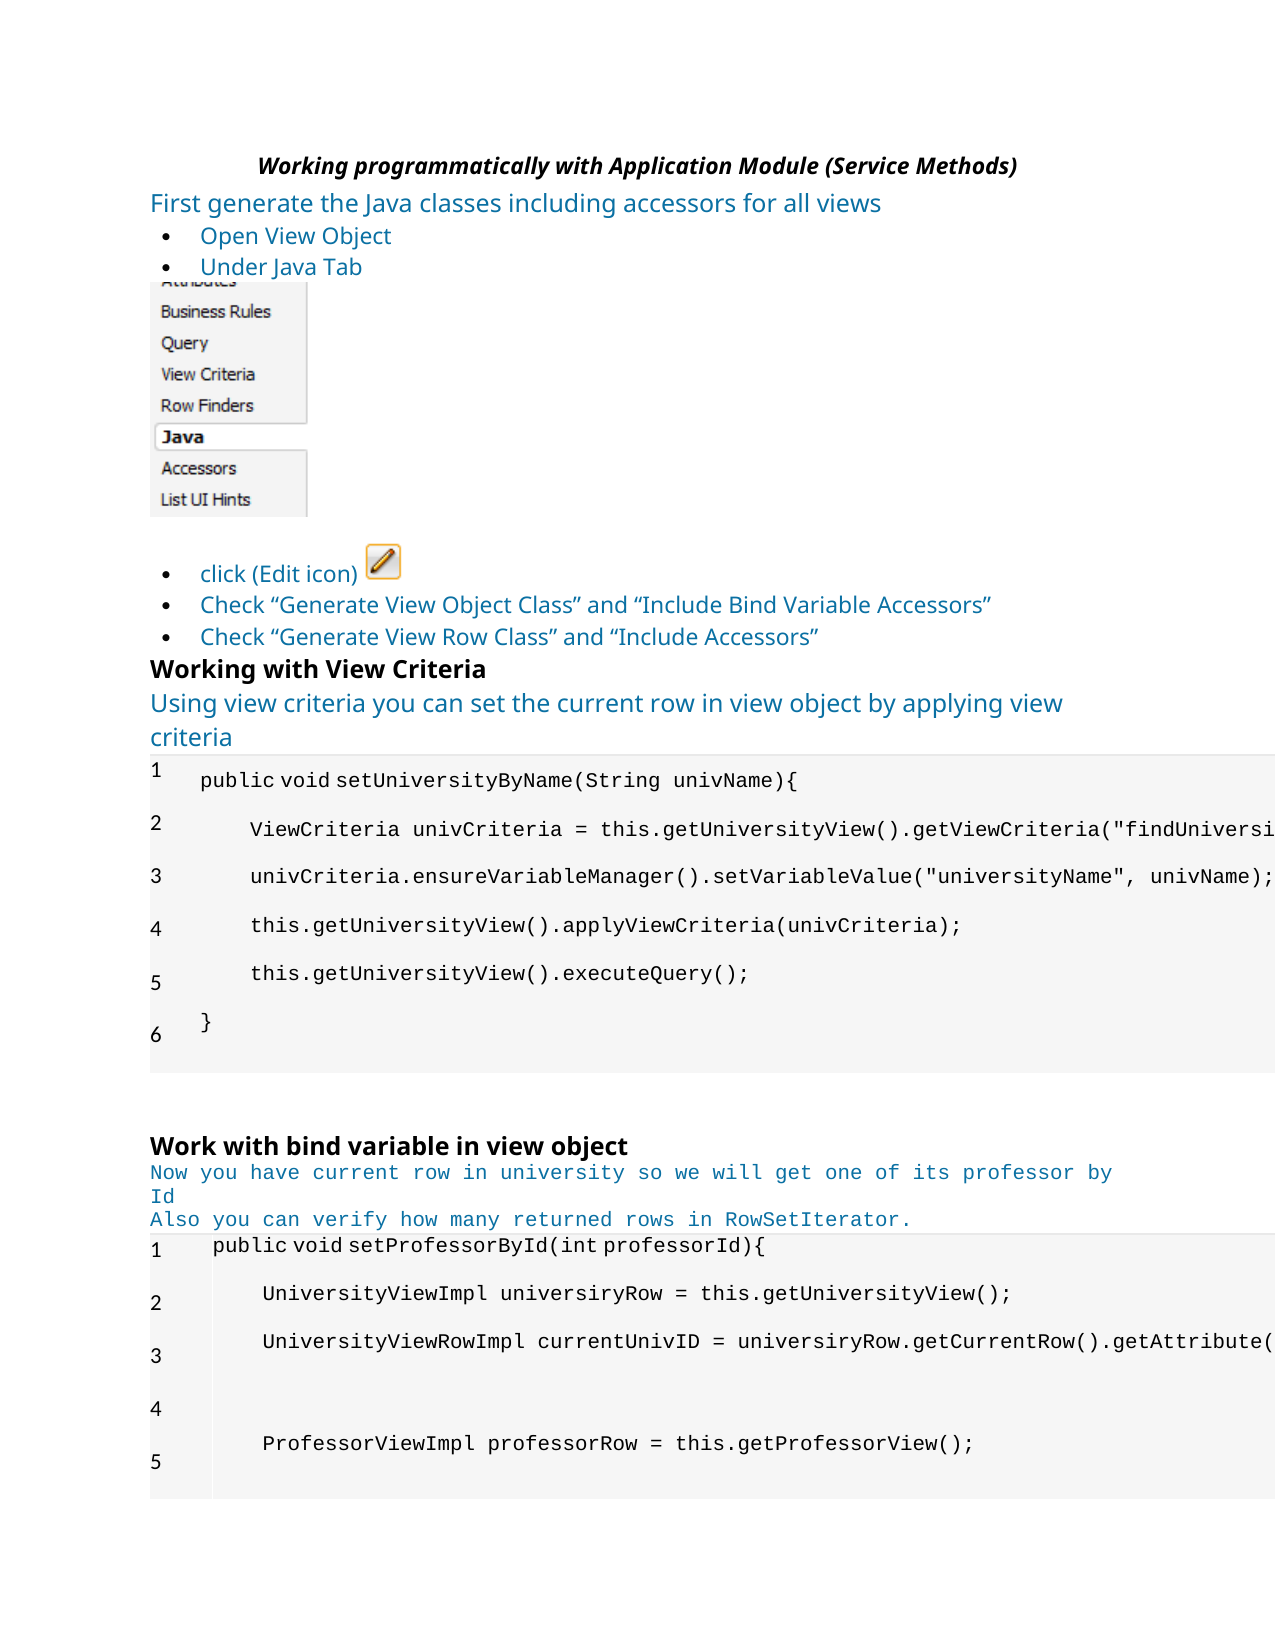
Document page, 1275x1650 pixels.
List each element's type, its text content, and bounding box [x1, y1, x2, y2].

list Open View Object [162, 220, 1125, 251]
list Check “Generate View Row Class” and “Include Accessors” [162, 621, 1125, 652]
text Using view criteria you can set the current row in view object by applying view criteria [150, 686, 1125, 754]
picture [150, 282, 311, 517]
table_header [213, 1235, 1275, 1499]
table_header 1 2 3 4 5 6 [150, 756, 200, 1073]
text Also you can verify how many returned rows in RowSetIterator. [150, 1209, 1125, 1233]
list Under Java Tab [162, 251, 1125, 282]
picture [363, 541, 406, 583]
text Now you have current row in university so we will get one of its professor by Id [150, 1162, 1125, 1209]
text First generate the Java classes including accessors for all views [150, 186, 1125, 220]
table_header public void setUniversityByName(String univName){ ViewCriteria univCriteria = this.getUniversityView().getViewCriteria("findUniversityByName"); univCriteria.ensureVariableManager().setVariableValue("universityName", univName); this.getUniversityView().applyViewCriteria(univCriteria); this.getUniversityView().executeQuery(); } [200, 756, 1275, 1073]
list Check “Generate View Object Class” and “Include Bind Variable Accessors” [162, 589, 1125, 621]
text Working with View Criteria [150, 652, 1125, 686]
text Work with bind variable in view object [150, 1128, 1125, 1162]
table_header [150, 1235, 212, 1499]
subtitle Working programmatically with Application Module (Service Methods) [150, 150, 1125, 181]
list click (Edit icon) [162, 542, 1125, 589]
